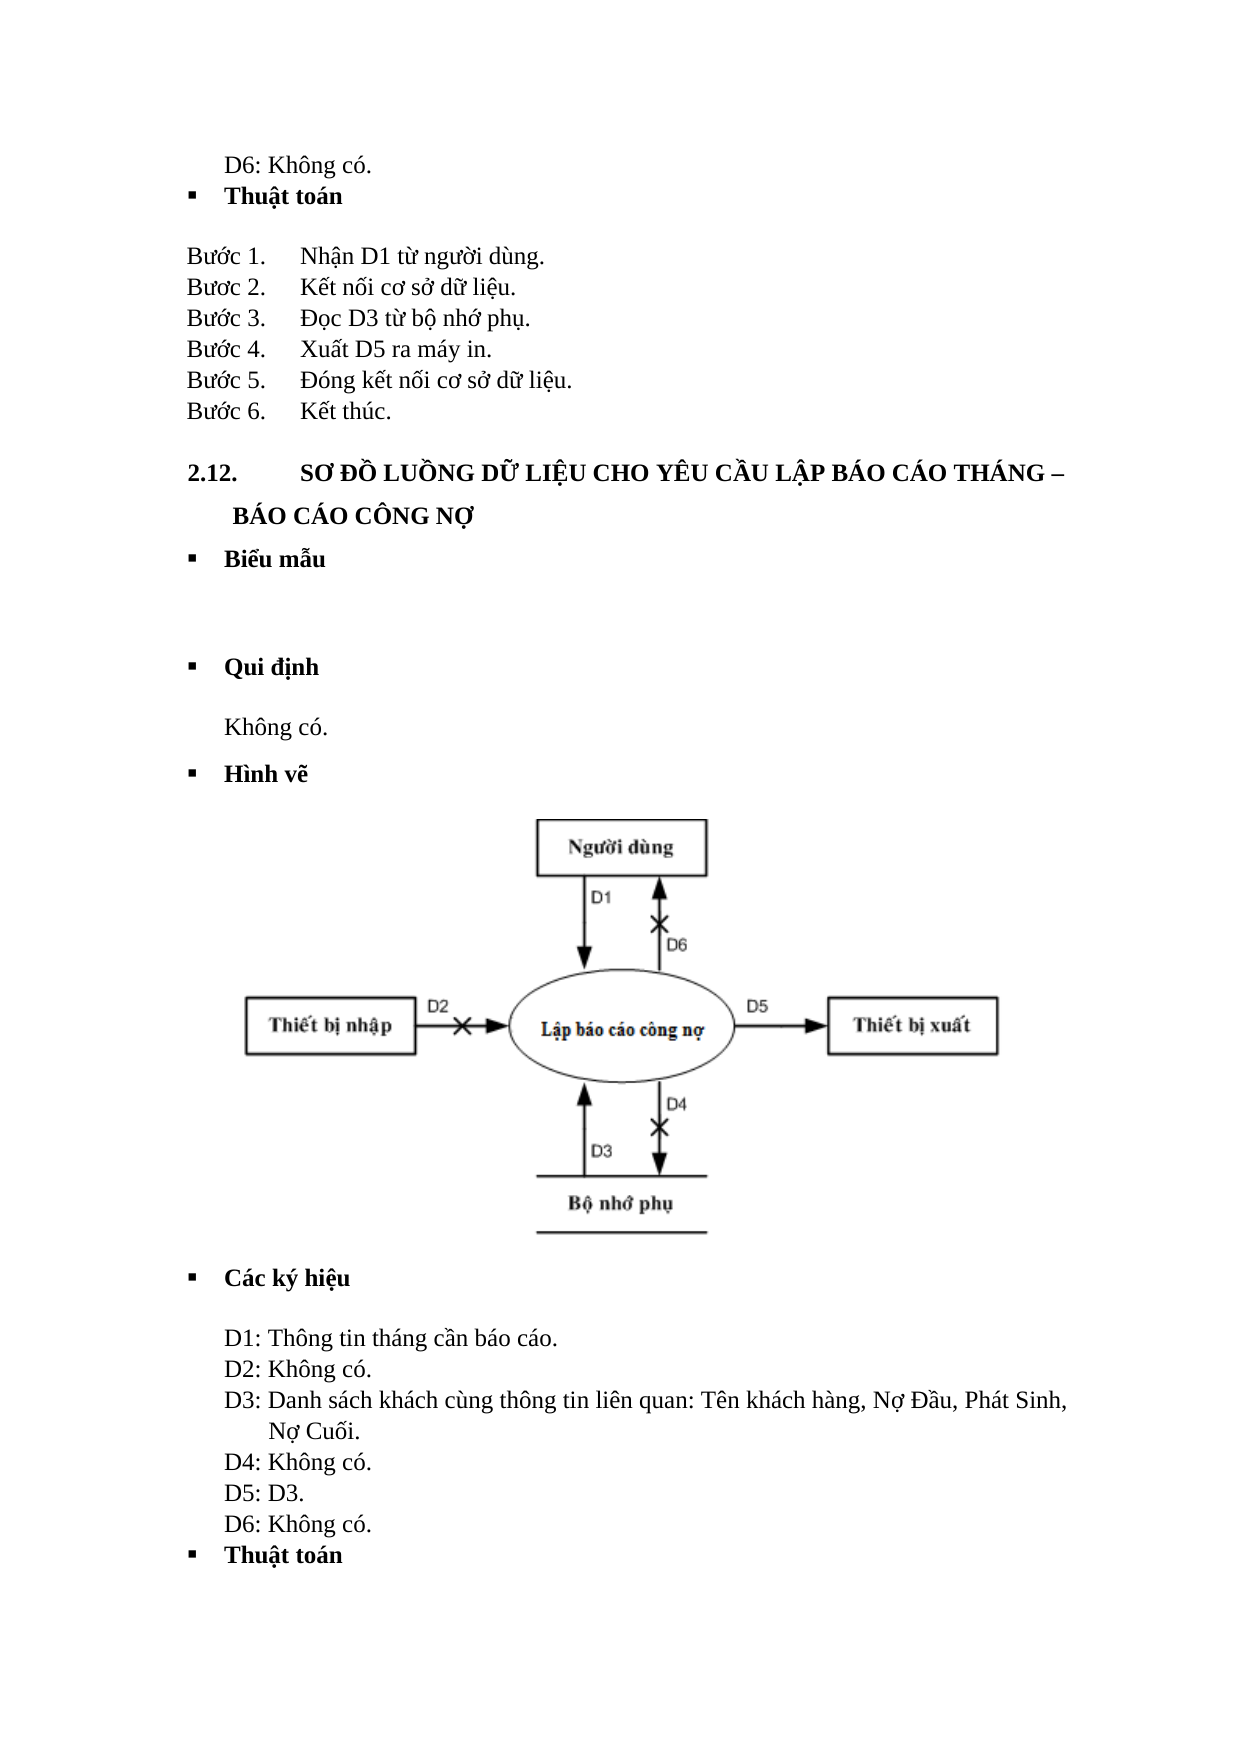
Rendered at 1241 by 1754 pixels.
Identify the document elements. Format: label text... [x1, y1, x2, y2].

list Các ký hiệu [186, 1263, 1090, 1292]
list Qui định [186, 652, 1090, 681]
text Không có. [224, 712, 1090, 740]
list SƠ ĐỒ LUỒNG DỮ LIỆU CHO YÊU CẦU LẬP BÁO CÁO THÁNG – BÁO CÁO CÔNG NỢ [187, 458, 1090, 530]
text D6: Không có. [224, 1509, 1090, 1538]
list Hình vẽ [186, 759, 1090, 788]
text Bươc 2. Kết nối cơ sở dữ liệu. [186, 272, 1090, 301]
text D5: D3. [224, 1478, 1090, 1507]
picture [204, 819, 1037, 1244]
text D2: Không có. [224, 1354, 1090, 1382]
text Bước 4. Xuất D5 ra máy in. [186, 334, 1090, 363]
text Bước 1. Nhận D1 từ người dùng. [186, 241, 1090, 269]
text D4: Không có. [224, 1447, 1090, 1476]
list Thuật toán [186, 1540, 1090, 1569]
text Bước 5. Đóng kết nối cơ sở dữ liệu. [186, 365, 1090, 394]
list Biểu mẫu [186, 544, 1090, 573]
list Thuật toán [186, 181, 1090, 210]
text D3: Danh sách khách cùng thông tin liên quan: Tên khách hàng, Nợ Đầu, Phát Sinh, Nợ Cuối. [224, 1385, 1090, 1444]
text D1: Thông tin tháng cần báo cáo. [224, 1323, 1090, 1351]
text Bước 3. Đọc D3 từ bộ nhớ phụ. [186, 303, 1090, 332]
text Bước 6. Kết thúc. [186, 396, 1090, 425]
text D6: Không có. [224, 150, 1090, 179]
